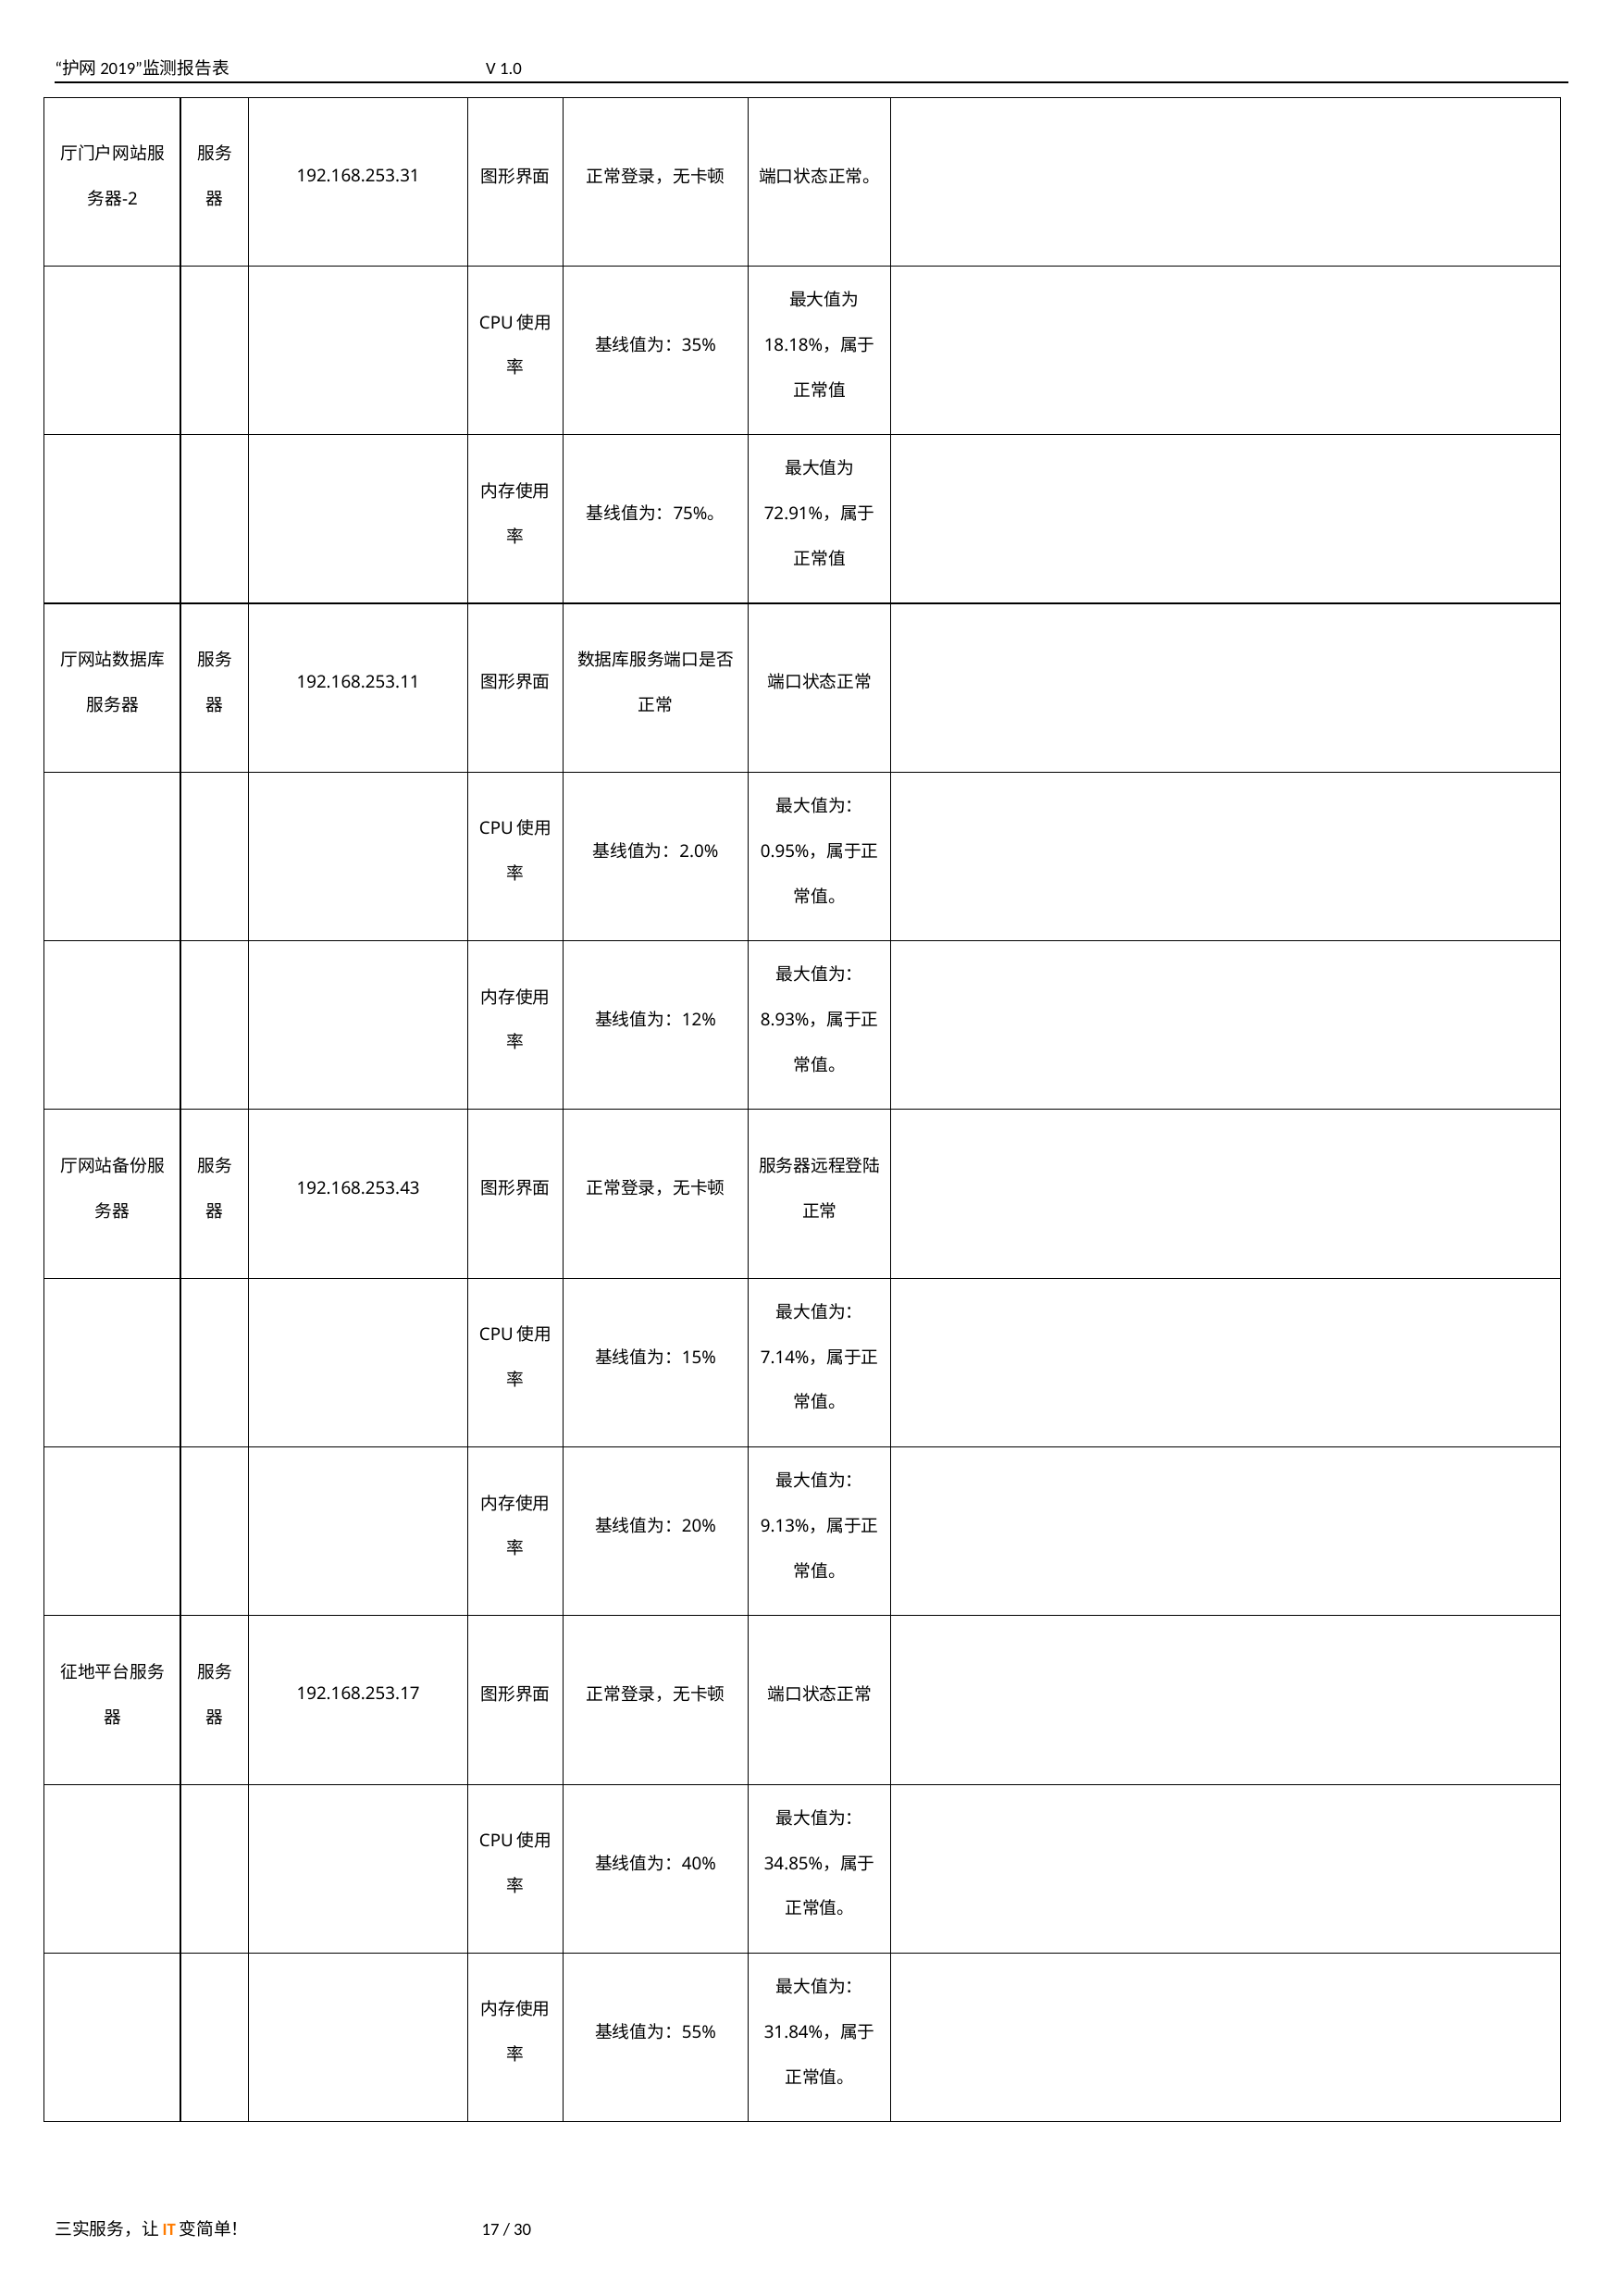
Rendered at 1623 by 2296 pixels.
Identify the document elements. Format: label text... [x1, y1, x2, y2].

table_cell [181, 1279, 248, 1446]
table_cell [249, 1279, 467, 1446]
table_cell 基线值为：12% [564, 941, 748, 1109]
table_cell 数据库服务端口是否正常 [564, 604, 748, 772]
table_cell 基线值为：55% [564, 1954, 748, 2121]
table_cell 厅网站数据库服务器 [44, 604, 180, 772]
table_cell 最大值为：8.93%，属于正常值。 [749, 941, 890, 1109]
table_cell 基线值为：75%。 [564, 435, 748, 602]
table_cell [249, 435, 467, 602]
table_cell 厅网站备份服务器 [44, 1110, 180, 1278]
table_cell [44, 435, 180, 602]
table_cell 端口状态正常 [749, 604, 890, 772]
table_cell 基线值为：35% [564, 267, 748, 434]
table_cell [891, 435, 1560, 602]
table_cell 最大值为18.18%，属于正常值 [749, 267, 890, 434]
table_cell 服务器 [181, 1110, 248, 1278]
table_cell 基线值为：20% [564, 1447, 748, 1615]
table_cell 征地平台服务器 [44, 1616, 180, 1783]
table_cell [891, 941, 1560, 1109]
table_cell 服务器 [181, 1616, 248, 1783]
table_cell 内存使用率 [468, 1954, 563, 2121]
table_cell 厅门户网站服务器-2 [44, 98, 180, 266]
table_cell 服务器 [181, 604, 248, 772]
table_cell 内存使用率 [468, 941, 563, 1109]
table_cell [44, 267, 180, 434]
table_cell 正常登录，无卡顿 [564, 1616, 748, 1783]
table_cell [249, 941, 467, 1109]
table_cell [44, 1447, 180, 1615]
table_cell 图形界面 [468, 1616, 563, 1783]
table_cell 正常登录，无卡顿 [564, 98, 748, 266]
table_cell [249, 1447, 467, 1615]
table_cell [181, 1785, 248, 1953]
table_cell 端口状态正常。 [749, 98, 890, 266]
table_cell [891, 1785, 1560, 1953]
table_cell 192.168.253.43 [249, 1110, 467, 1278]
table_cell [44, 1954, 180, 2121]
table_cell 192.168.253.11 [249, 604, 467, 772]
table_cell [181, 773, 248, 940]
table_cell [249, 773, 467, 940]
table_cell 基线值为：40% [564, 1785, 748, 1953]
table_cell [44, 1785, 180, 1953]
table_cell 最大值为72.91%，属于正常值 [749, 435, 890, 602]
table_cell [891, 604, 1560, 772]
table_cell [891, 98, 1560, 266]
table_cell [181, 267, 248, 434]
table_cell 内存使用率 [468, 435, 563, 602]
table_cell [891, 1616, 1560, 1783]
table_cell [181, 941, 248, 1109]
table_cell [249, 1785, 467, 1953]
table_cell 端口状态正常 [749, 1616, 890, 1783]
table_cell CPU使用率 [468, 773, 563, 940]
table_cell CPU使用率 [468, 1785, 563, 1953]
table_cell CPU使用率 [468, 267, 563, 434]
table_cell 最大值为：7.14%，属于正常值。 [749, 1279, 890, 1446]
table_cell [249, 267, 467, 434]
table_cell [181, 435, 248, 602]
table_cell 图形界面 [468, 604, 563, 772]
table_cell [891, 1447, 1560, 1615]
table_cell [181, 1954, 248, 2121]
table_cell 最大值为：31.84%，属于正常值。 [749, 1954, 890, 2121]
table_cell 正常登录，无卡顿 [564, 1110, 748, 1278]
table_cell [891, 773, 1560, 940]
table_cell [44, 773, 180, 940]
table_cell 最大值为：0.95%，属于正常值。 [749, 773, 890, 940]
table_cell 基线值为：2.0% [564, 773, 748, 940]
table_cell [891, 267, 1560, 434]
table_cell 服务器远程登陆正常 [749, 1110, 890, 1278]
table_cell CPU使用率 [468, 1279, 563, 1446]
table_cell [181, 1447, 248, 1615]
table_cell [891, 1954, 1560, 2121]
table_cell 基线值为：15% [564, 1279, 748, 1446]
table_cell 最大值为：9.13%，属于正常值。 [749, 1447, 890, 1615]
table_cell [44, 1279, 180, 1446]
table_cell [891, 1110, 1560, 1278]
table_cell [249, 1954, 467, 2121]
table_cell 内存使用率 [468, 1447, 563, 1615]
table_cell 最大值为：34.85%，属于正常值。 [749, 1785, 890, 1953]
table_cell [891, 1279, 1560, 1446]
table_cell [44, 941, 180, 1109]
table_cell 服务器 [181, 98, 248, 266]
table_cell 192.168.253.31 [249, 98, 467, 266]
table_cell 图形界面 [468, 98, 563, 266]
table_cell 192.168.253.17 [249, 1616, 467, 1783]
table_cell 图形界面 [468, 1110, 563, 1278]
